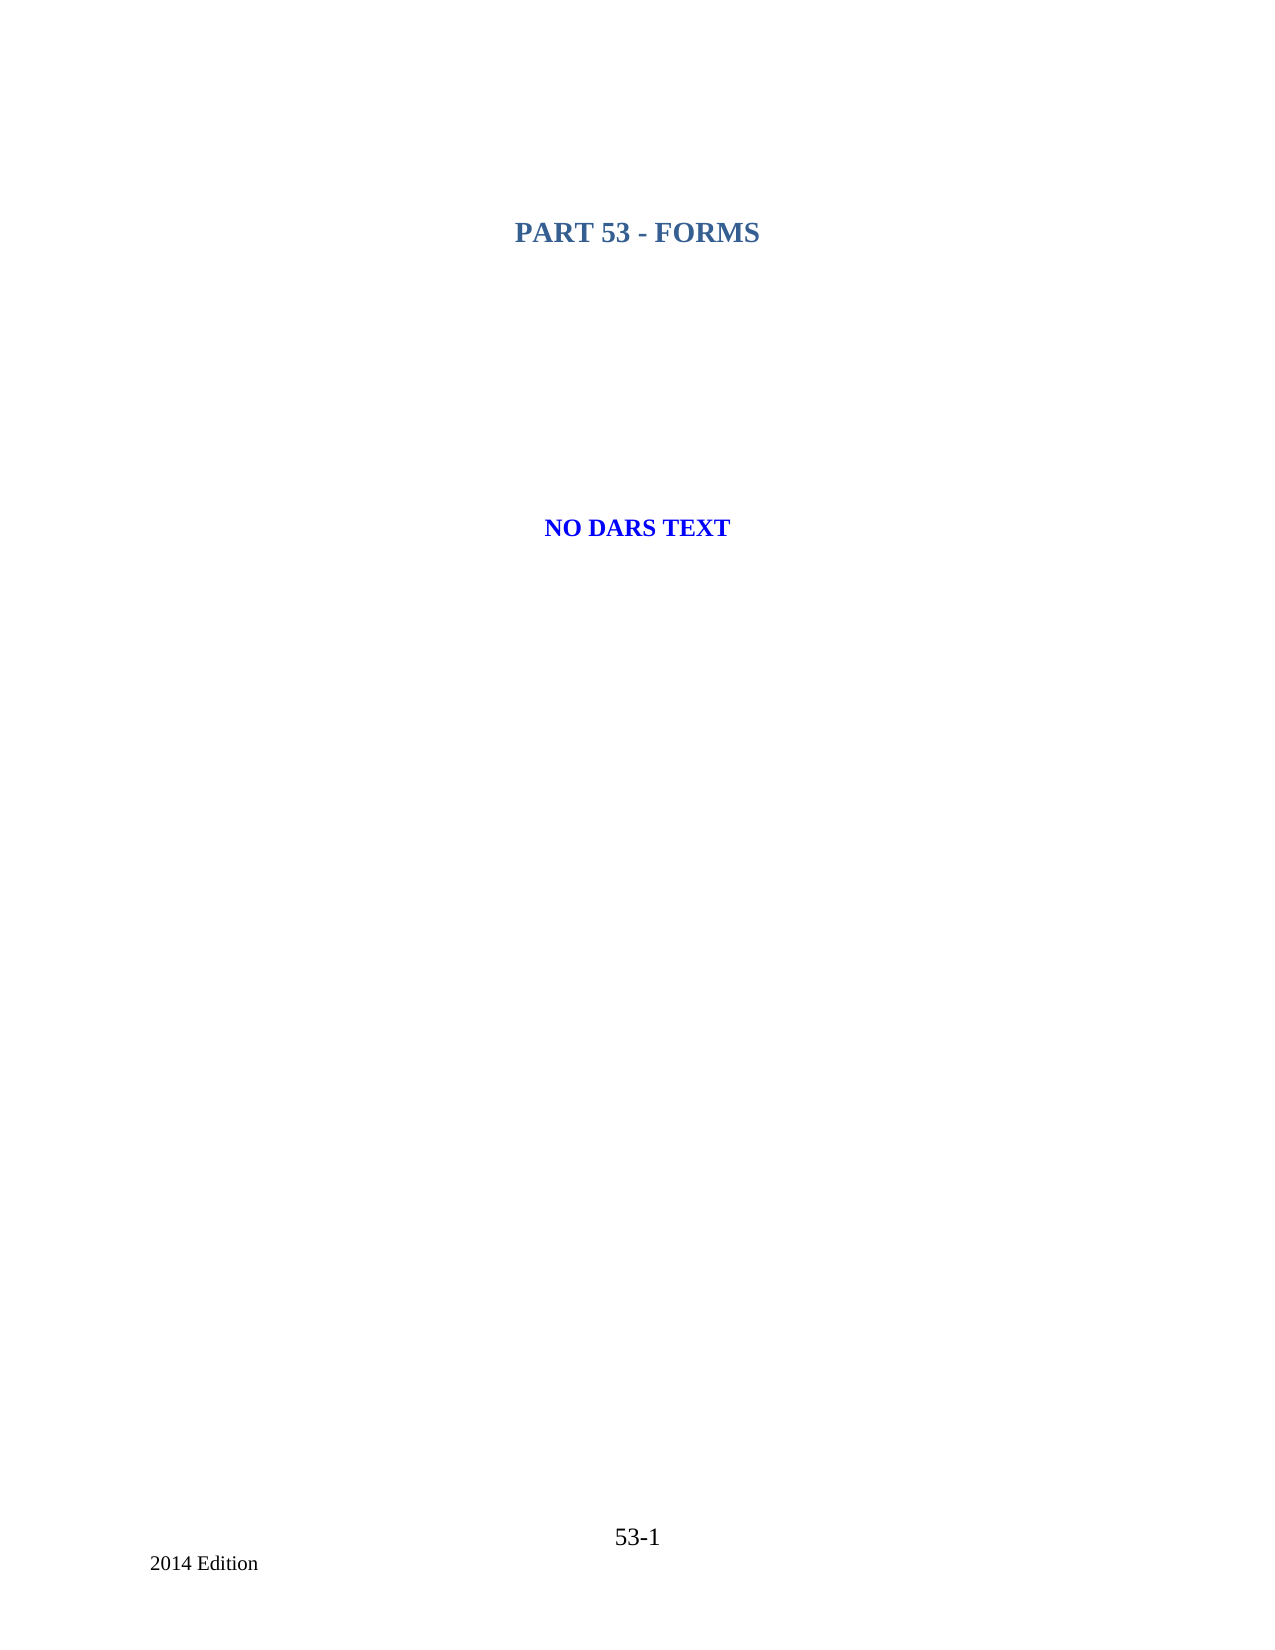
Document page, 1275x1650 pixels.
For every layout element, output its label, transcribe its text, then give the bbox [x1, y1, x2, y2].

text PART 53 - FORMS [150, 216, 1124, 249]
text NO DARS TEXT [151, 513, 1124, 542]
